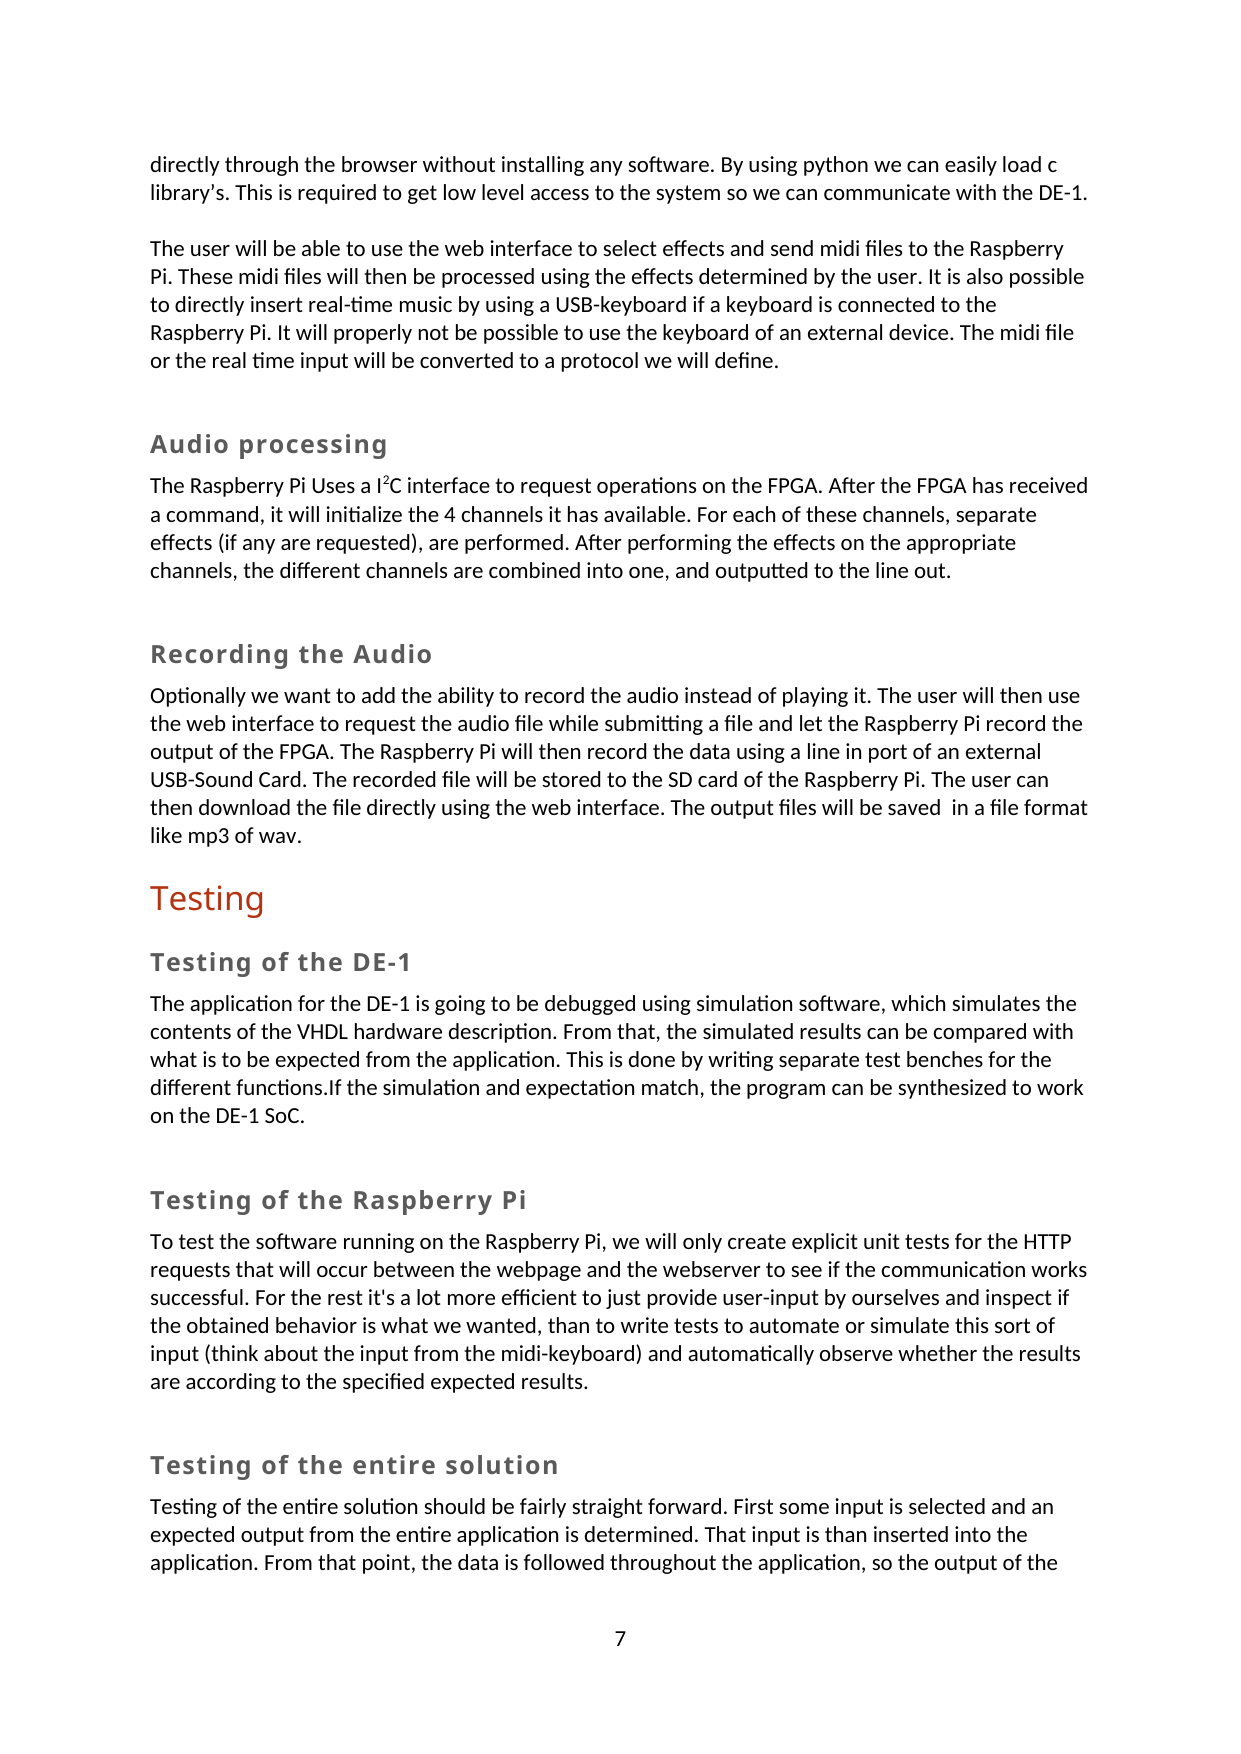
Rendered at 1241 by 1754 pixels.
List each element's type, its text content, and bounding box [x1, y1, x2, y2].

text To test the software running on the Raspberry Pi, we will only create explicit unit tests for the HTTP requests that will occur between the webpage and the webserver to see if the communication works successful. For the rest it's a lot more efficient to just provide user-input by ourselves and inspect if the obtained behavior is what we wanted, than to write tests to automate or simulate this sort of input (think about the input from the midi-keyboard) and automatically observe whether the results are according to the specified expected results. [150, 1227, 1090, 1395]
text The Raspberry Pi Uses a I2C interface to request operations on the FPGA. After the FPGA has received a command, it will initialize the 4 channels it has available. For each of these channels, separate effects (if any are requested), are performed. After performing the effects on the appropriate channels, the different channels are combined into one, and outputted to the line out. [150, 472, 1090, 584]
text Optionally we want to add the ability to record the audio instead of playing it. The user will then use the web interface to request the audio file while submitting a file and let the Raspberry Pi record the output of the FPGA. The Raspberry Pi will then record the data using a line in port of an external USB-Sound Card. The recorded file will be stored to the SD card of the Raspberry Pi. The user can then download the file directly using the web interface. The output files will be saved in a file format like mp3 of wav. [150, 681, 1090, 849]
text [150, 150, 1090, 206]
subtitle Testing of the entire solution [150, 1448, 1090, 1482]
subtitle Testing of the Raspberry Pi [150, 1182, 1090, 1216]
subtitle Recording the Audio [150, 637, 1090, 671]
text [150, 1492, 1090, 1577]
text The application for the DE-1 is going to be debugged using simulation software, which simulates the contents of the VHDL hardware description. From that, the simulated results can be compared with what is to be expected from the application. This is done by writing separate test benches for the different functions.If the simulation and expectation match, the program can be synthesized to work on the DE-1 SoC. [150, 989, 1090, 1129]
subtitle Testing [150, 874, 1090, 920]
subtitle Testing of the DE-1 [150, 945, 1090, 979]
subtitle Audio processing [150, 427, 1090, 461]
text The user will be able to use the web interface to select effects and send midi files to the Raspberry Pi. These midi files will then be processed using the effects determined by the user. It is also possible to directly insert real-time music by using a USB-keyboard if a keyboard is connected to the Raspberry Pi. It will properly not be possible to use the keyboard of an external device. The midi file or the real time input will be converted to a protocol we will define. [150, 234, 1090, 374]
